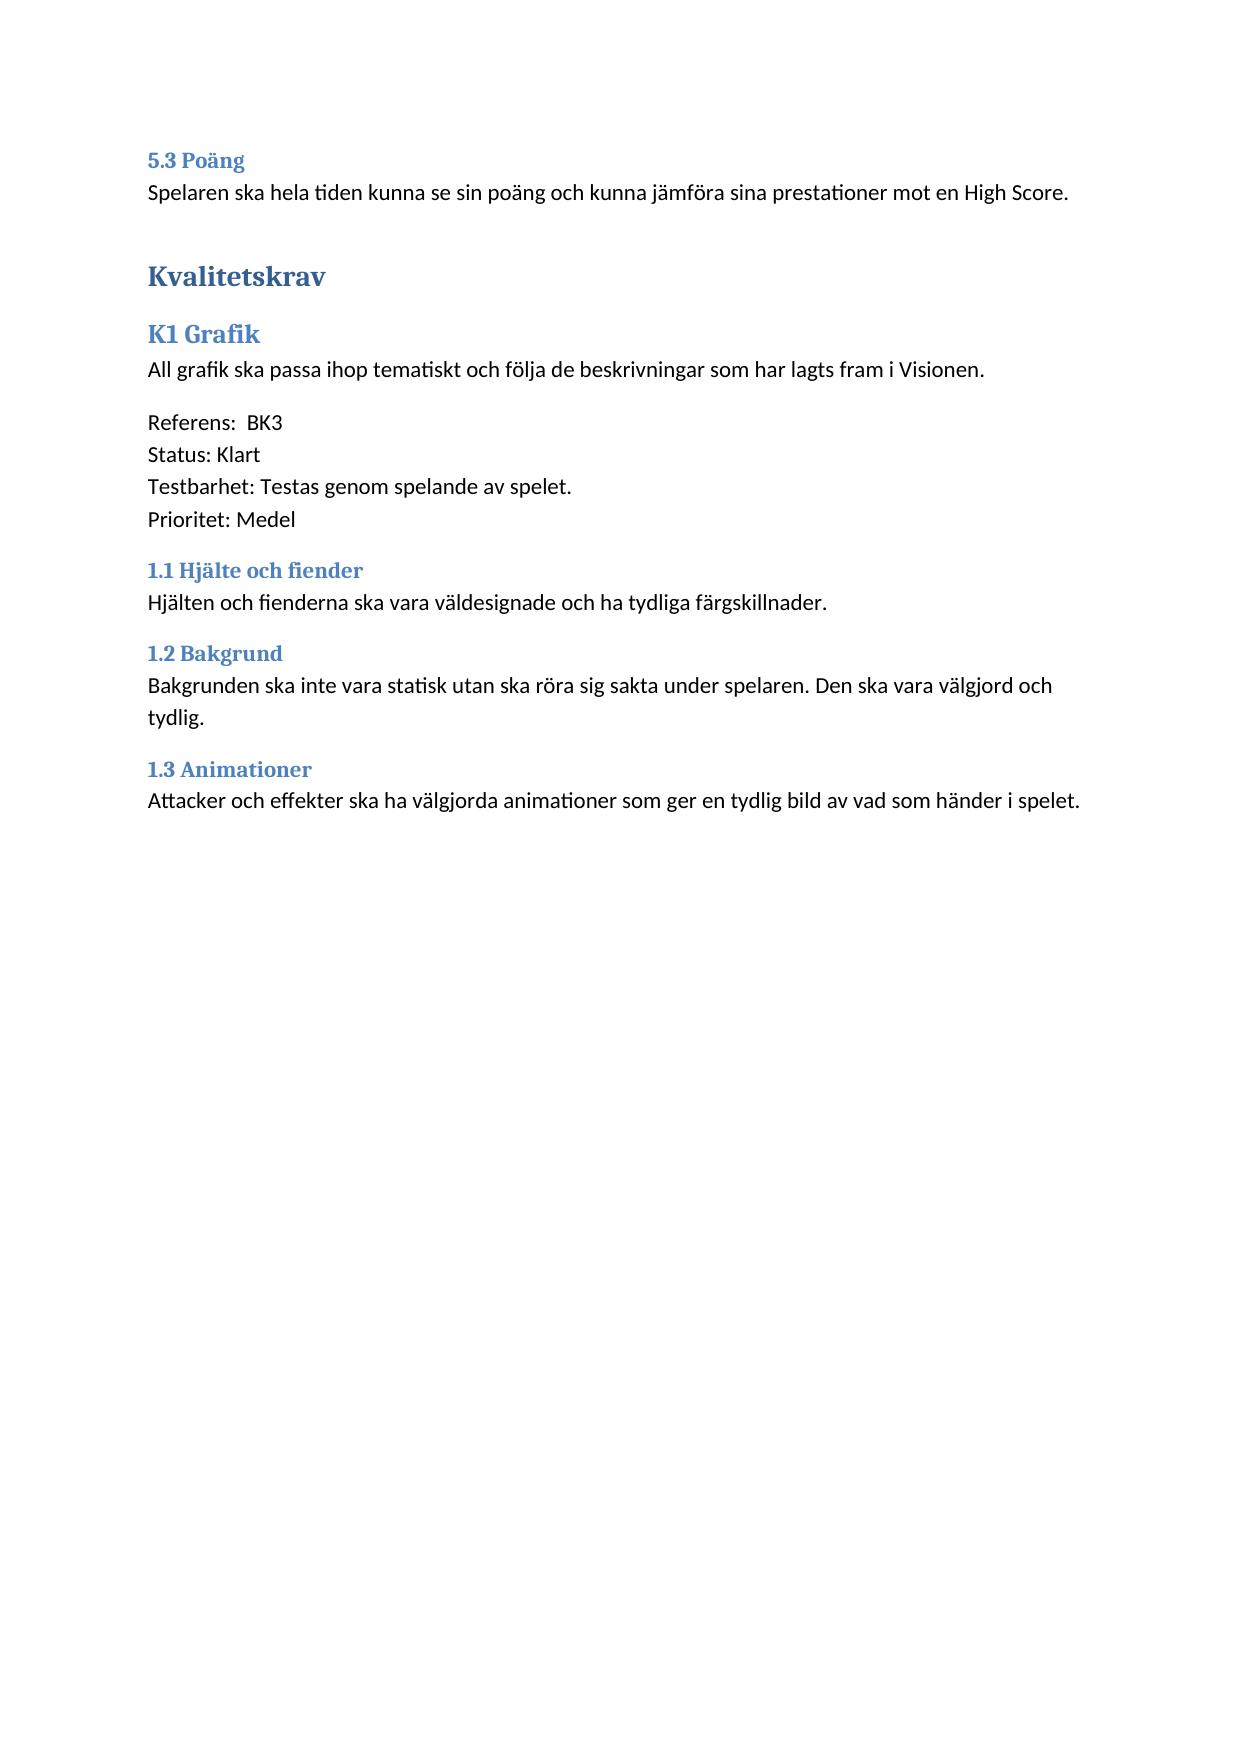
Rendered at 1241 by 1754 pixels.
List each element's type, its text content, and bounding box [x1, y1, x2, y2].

subtitle 1.3 Animationer [148, 756, 1093, 783]
text Spelaren ska hela tiden kunna se sin poäng och kunna jämföra sina prestationer mot en High Score. [148, 178, 1093, 206]
text All grafik ska passa ihop tematiskt och följa de beskrivningar som har lagts fram i Visionen. [148, 355, 1093, 383]
subtitle Kvalitetskrav [148, 260, 1093, 293]
text Referens: BK3 Status: Klart Testbarhet: Testas genom spelande av spelet. Prioritet: Medel [148, 408, 1093, 533]
text Bakgrunden ska inte vara statisk utan ska röra sig sakta under spelaren. Den ska vara välgjord och tydlig. [148, 671, 1093, 731]
subtitle 1.2 Bakgrund [148, 641, 1093, 667]
text Attacker och effekter ska ha välgjorda animationer som ger en tydlig bild av vad som händer i spelet. [148, 787, 1093, 814]
subtitle 1.1 Hjälte och fiender [148, 558, 1093, 584]
text Hjälten och fienderna ska vara väldesignade och ha tydliga färgskillnader. [148, 588, 1093, 616]
subtitle 5.3 Poäng [148, 148, 1093, 174]
subtitle K1 Grafik [148, 319, 1093, 351]
